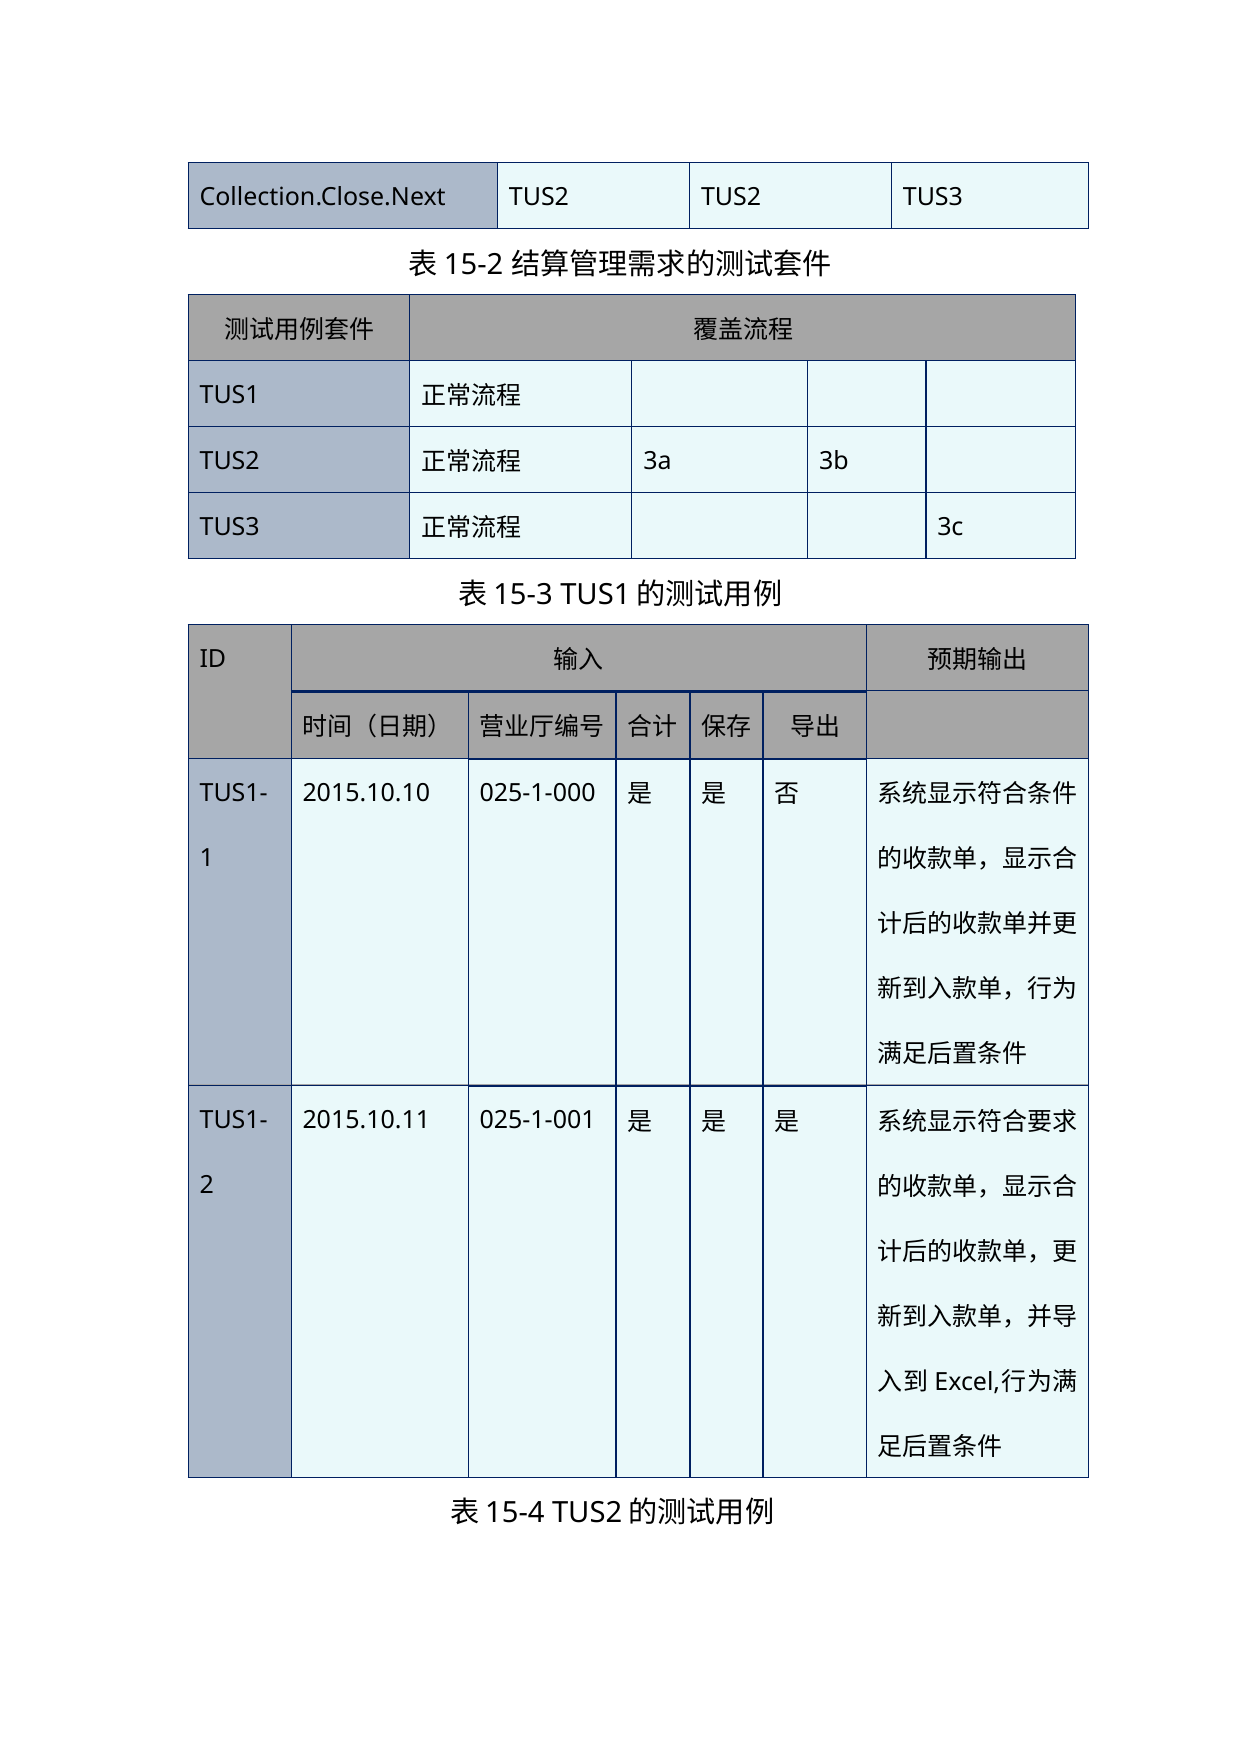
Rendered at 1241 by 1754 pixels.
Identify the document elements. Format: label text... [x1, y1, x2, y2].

table_header 预期输出 [867, 625, 1088, 690]
table_cell 时间（日期） [292, 693, 468, 757]
table_cell 3a [632, 427, 807, 492]
table_cell 是 [617, 760, 689, 1084]
table_cell [808, 493, 925, 558]
table_cell 是 [617, 1087, 689, 1477]
table_cell 合计 [617, 693, 689, 757]
text 表15-3 TUS1的测试用例 [187, 559, 1053, 624]
table_cell [632, 493, 807, 558]
text 表15-4 TUS2的测试用例 [187, 1478, 1053, 1543]
table_cell [867, 691, 1088, 757]
table_cell 2015.10.10 [292, 759, 468, 1084]
table_cell 正常流程 [410, 493, 631, 558]
table_cell TUS3 [189, 493, 409, 558]
table_cell 是 [764, 1087, 866, 1477]
table_header ID [189, 625, 291, 757]
table_header 覆盖流程 [410, 295, 1075, 360]
table_cell 是 [691, 760, 762, 1084]
table_cell TUS1-1 [189, 759, 291, 1084]
table_cell 导出 [764, 693, 866, 757]
text 表15-2 结算管理需求的测试套件 [187, 229, 1053, 294]
table_cell 3b [808, 427, 925, 492]
table_cell 3c [927, 493, 1075, 558]
table_cell TUS1-2 [189, 1086, 291, 1477]
table_cell TUS2 [690, 163, 891, 228]
table_cell Collection.Close.Next [189, 163, 497, 228]
table_header 输入 [292, 625, 866, 690]
table_cell 2015.10.11 [292, 1086, 468, 1477]
table_cell TUS3 [892, 163, 1088, 228]
table_header 测试用例套件 [189, 295, 409, 360]
table_cell 系统显示符合条件的收款单，显示合计后的收款单并更新到入款单，行为满足后置条件 [867, 759, 1088, 1084]
table_cell 025-1-001 [469, 1087, 615, 1477]
table_cell 系统显示符合要求的收款单，显示合计后的收款单，更新到入款单，并导入到Excel,行为满足后置条件 [867, 1086, 1088, 1477]
table_cell 正常流程 [410, 361, 631, 426]
table_cell TUS1 [189, 361, 409, 426]
table_cell 营业厅编号 [469, 693, 615, 757]
table_cell 是 [691, 1087, 762, 1477]
table_cell TUS2 [498, 163, 689, 228]
table_cell TUS2 [189, 427, 409, 492]
table_cell [927, 361, 1075, 426]
table_cell [927, 427, 1075, 492]
table_cell 保存 [691, 693, 762, 757]
table_cell [632, 361, 807, 426]
table_cell 正常流程 [410, 427, 631, 492]
table_cell 否 [764, 760, 866, 1084]
table_cell 025-1-000 [469, 760, 615, 1084]
table_cell [808, 361, 925, 426]
